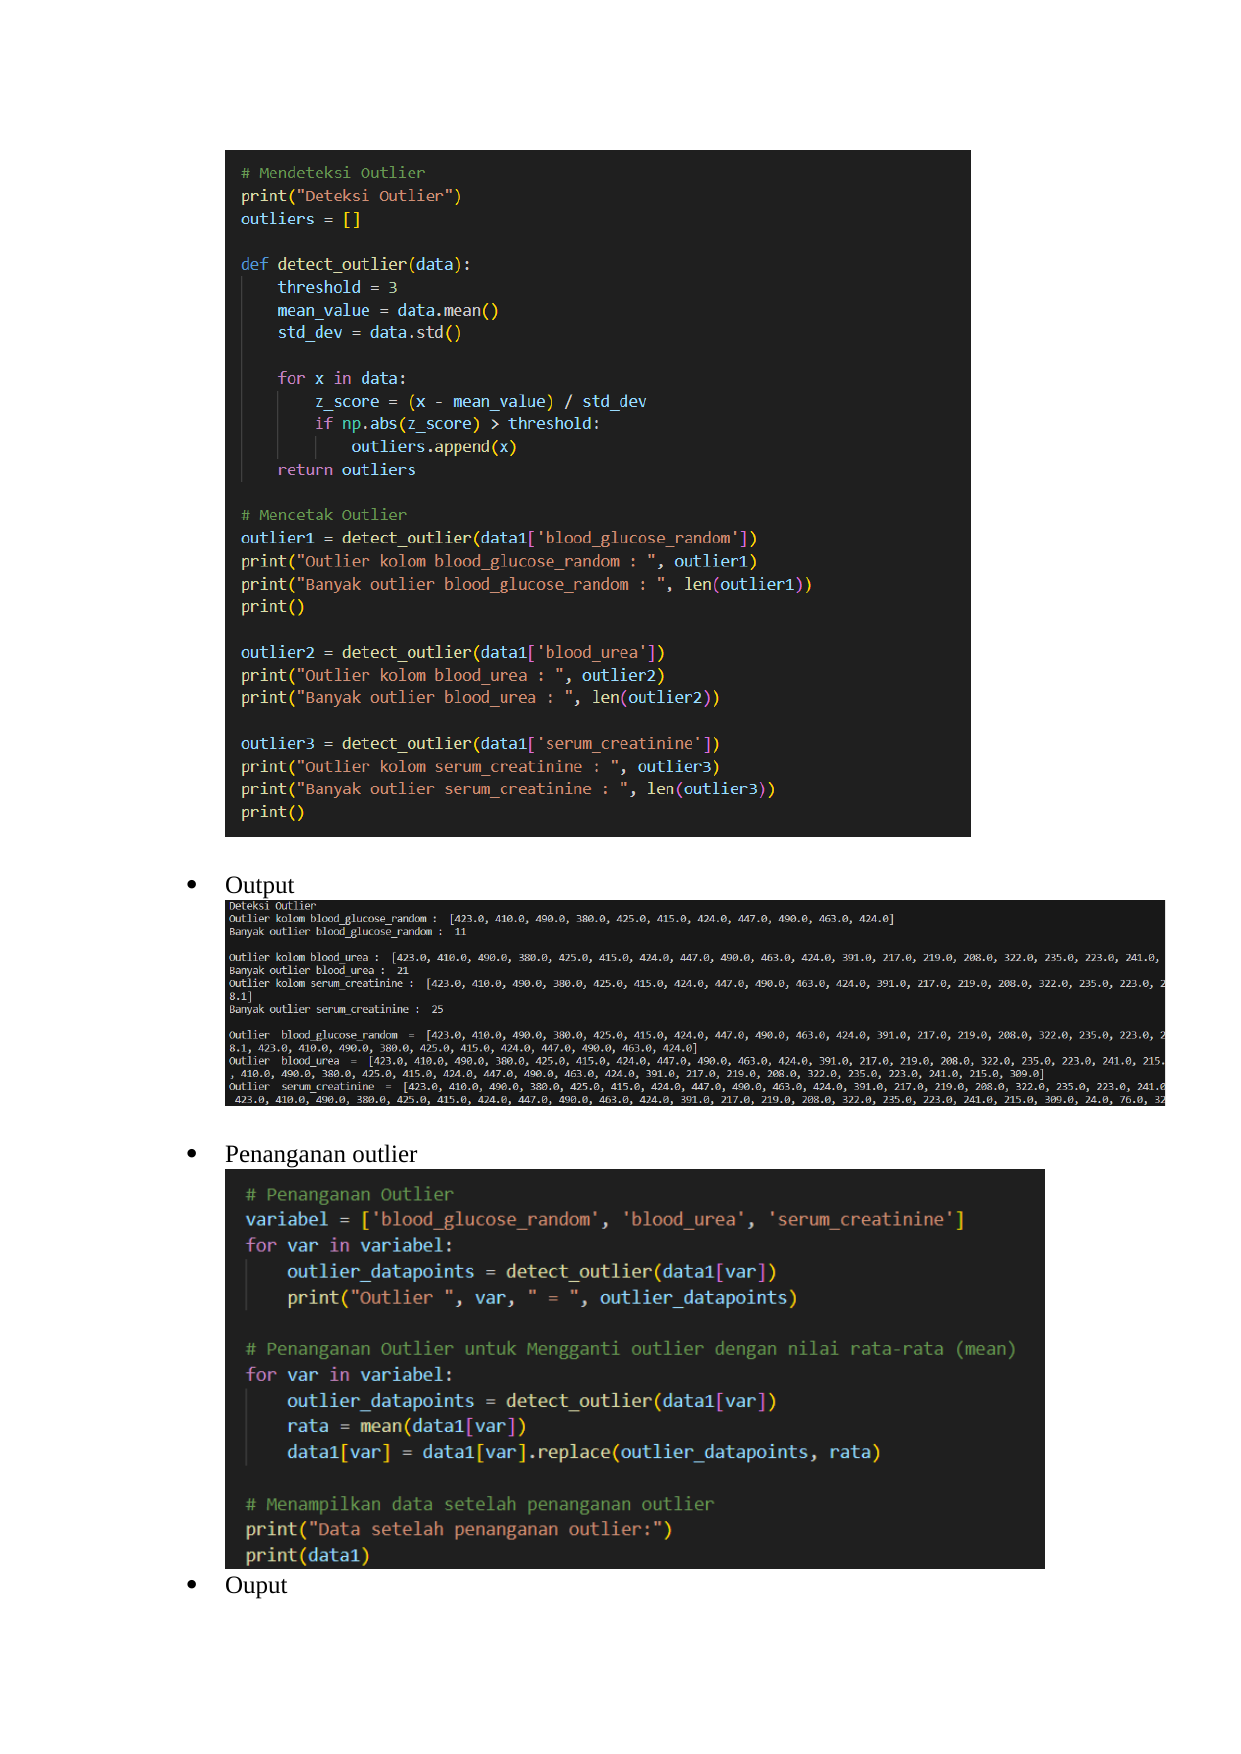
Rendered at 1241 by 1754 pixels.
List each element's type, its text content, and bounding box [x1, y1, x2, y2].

list Output [187, 870, 1090, 898]
list Ouput [187, 1570, 1090, 1599]
picture [225, 1169, 1045, 1569]
list Penanganan outlier [187, 1139, 1090, 1167]
picture [225, 150, 971, 837]
picture [225, 900, 1166, 1106]
